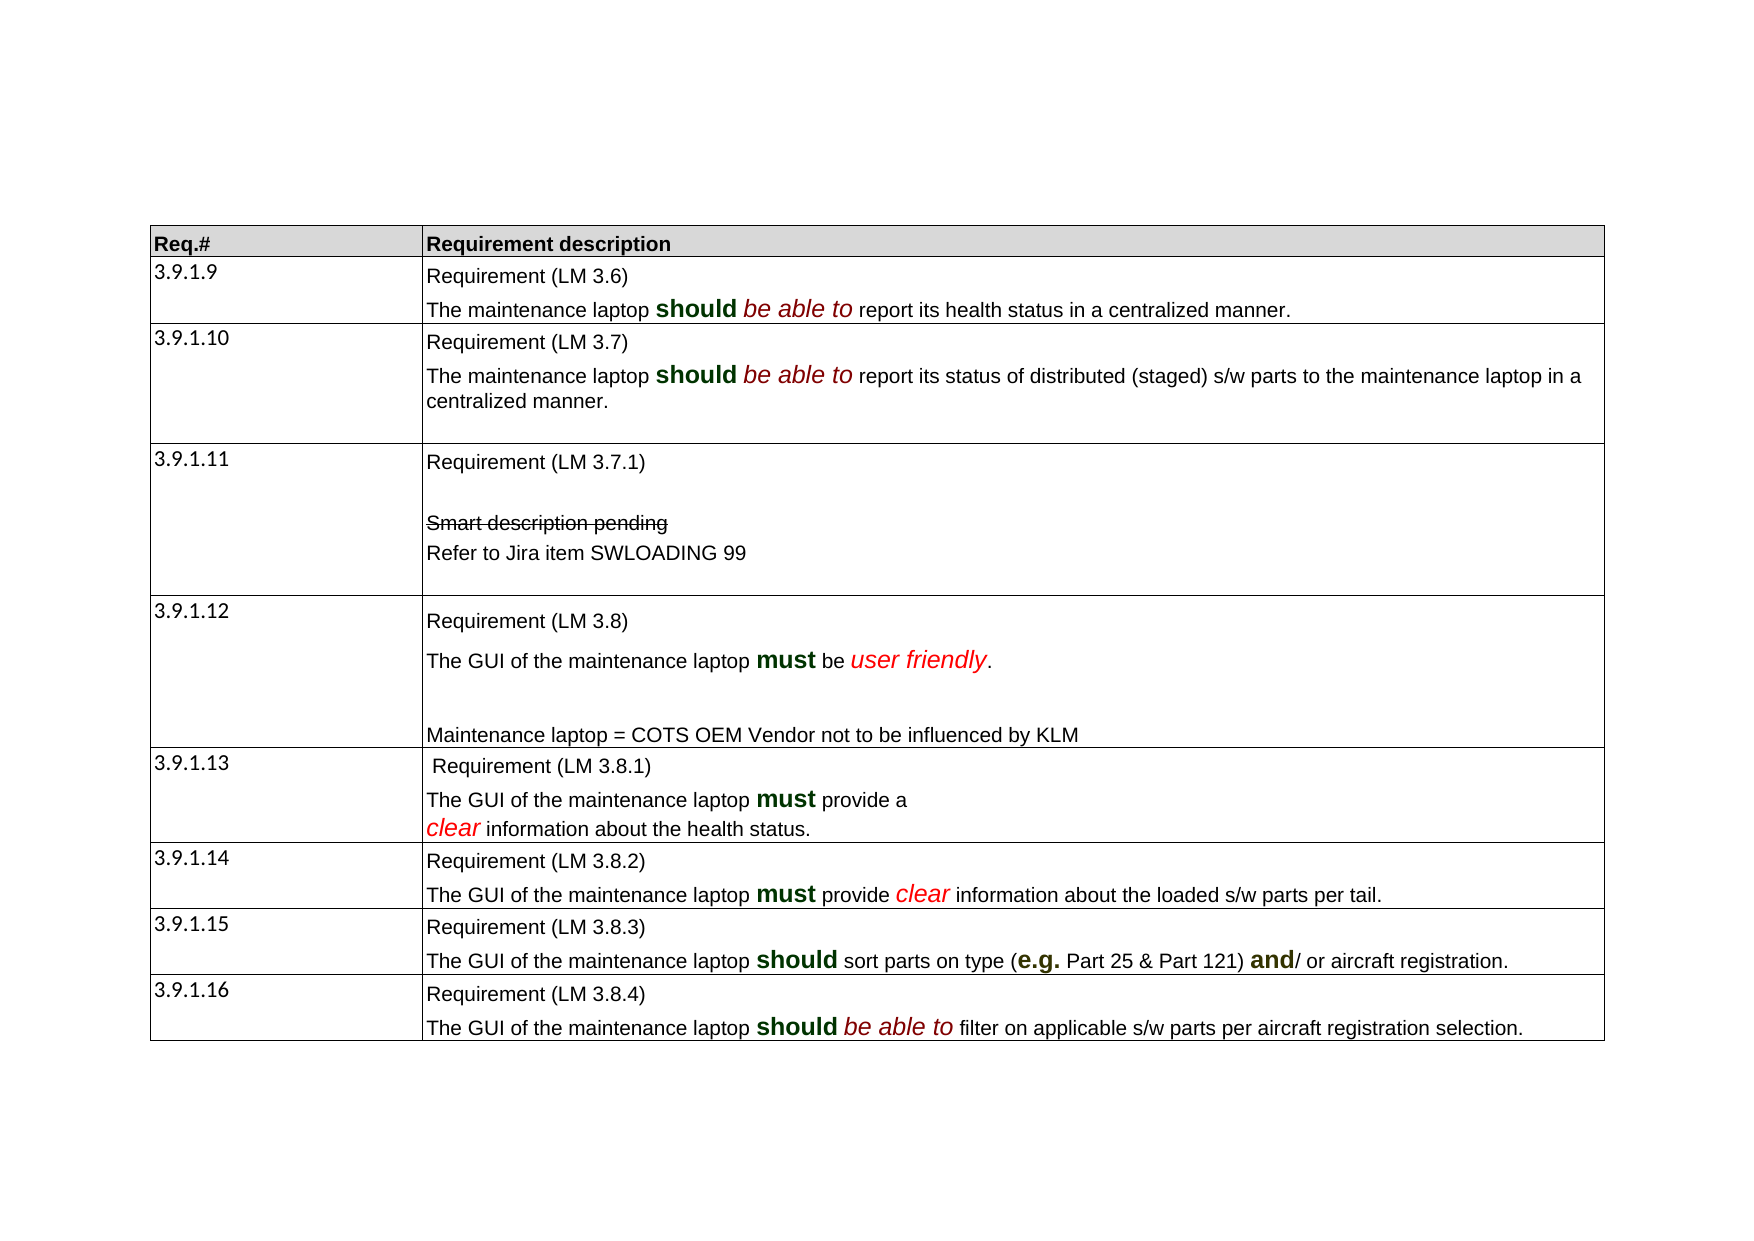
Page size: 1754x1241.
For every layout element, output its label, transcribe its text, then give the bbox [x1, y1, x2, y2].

table_header Requirement description [423, 226, 1604, 256]
table_cell 3.9.1.9 [151, 257, 422, 322]
table_cell Requirement (LM 3.7) The maintenance laptop should be able to report its status of distributed (staged) s/w parts to the maintenance laptop in a centralized manner. [423, 324, 1604, 443]
table_cell Requirement (LM 3.8.1) The GUI of the maintenance laptop must provide a clear information about the health status. [423, 748, 1604, 842]
table_cell Requirement (LM 3.8.2) The GUI of the maintenance laptop must provide clear information about the loaded s/w parts per tail. [423, 843, 1604, 908]
table_cell 3.9.1.12 [151, 596, 422, 747]
table_cell Requirement (LM 3.7.1) Smart description pending Refer to Jira item SWLOADING 99 [423, 444, 1604, 595]
table_cell 3.9.1.13 [151, 748, 422, 842]
table_cell 3.9.1.16 [151, 975, 422, 1040]
table_cell Requirement (LM 3.8.4) The GUI of the maintenance laptop should be able to filter on applicable s/w parts per aircraft registration selection. [423, 975, 1604, 1040]
table_cell Requirement (LM 3.8) The GUI of the maintenance laptop must be user friendly. Maintenance laptop = COTS OEM Vendor not to be influenced by KLM [423, 596, 1604, 747]
table_cell 3.9.1.10 [151, 324, 422, 443]
table_cell 3.9.1.15 [151, 909, 422, 974]
table_cell 3.9.1.11 [151, 444, 422, 595]
table_cell Requirement (LM 3.8.3) The GUI of the maintenance laptop should sort parts on type (e.g. Part 25 & Part 121) and/ or aircraft registration. [423, 909, 1604, 974]
table_cell 3.9.1.14 [151, 843, 422, 908]
table_header Req.# [151, 226, 422, 256]
table_cell Requirement (LM 3.6) The maintenance laptop should be able to report its health status in a centralized manner. [423, 257, 1604, 322]
